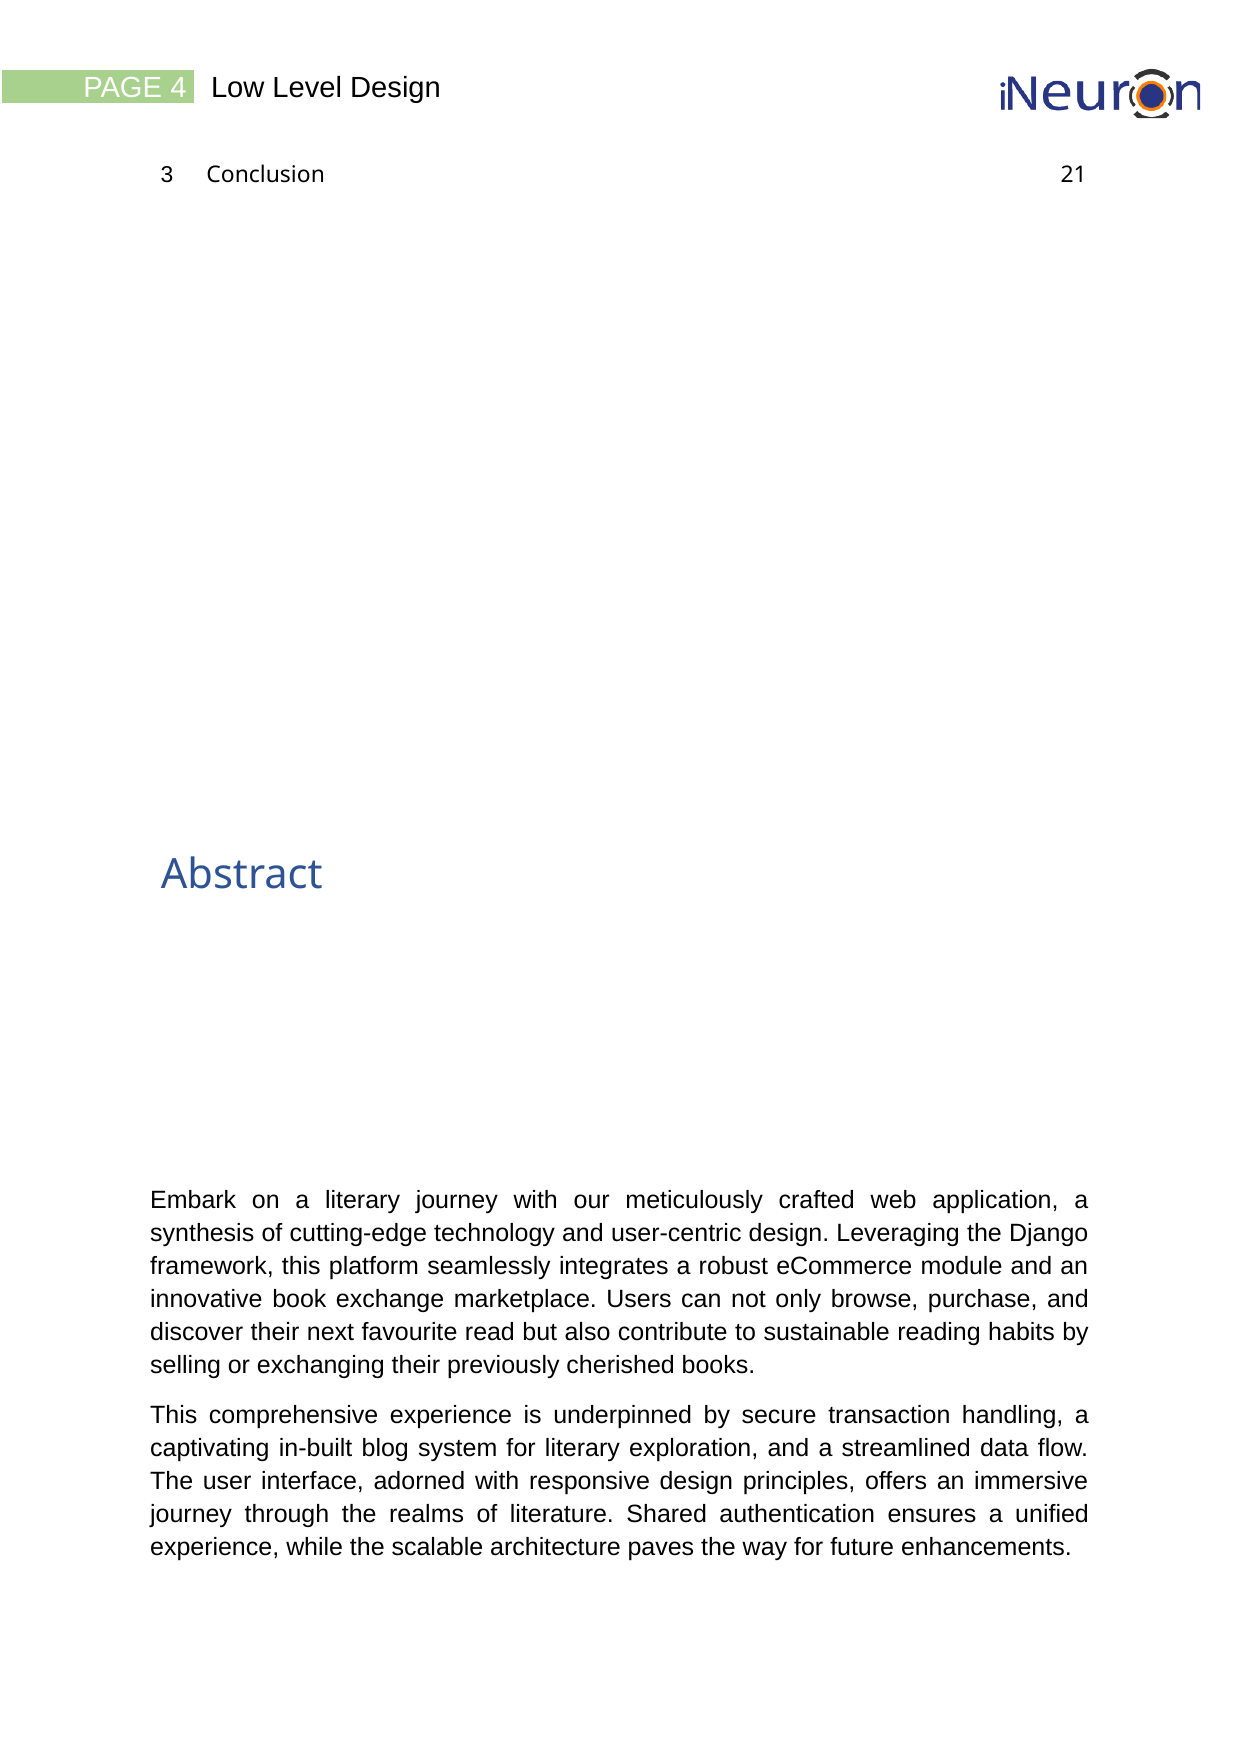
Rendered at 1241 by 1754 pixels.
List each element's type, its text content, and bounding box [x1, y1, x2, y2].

text This comprehensive experience is underpinned by secure transaction handling, a captivating in-built blog system for literary exploration, and a streamlined data flow. The user interface, adorned with responsive design principles, offers an immersive journey through the realms of literature. Shared authentication ensures a unified experience, while the scalable architecture paves the way for future enhancements. [150, 1400, 1090, 1561]
text Embark on a literary journey with our meticulously crafted web application, a synthesis of cutting-edge technology and user-centric design. Leveraging the Django framework, this platform seamlessly integrates a robust eCommerce module and an innovative book exchange marketplace. Users can not only browse, purchase, and discover their next favourite read but also contribute to sustainable reading habits by selling or exchanging their previously cherished books. [150, 1185, 1090, 1379]
list Conclusion 21 [160, 158, 1090, 189]
subtitle Abstract [161, 844, 1090, 901]
picture [1000, 68, 1201, 119]
